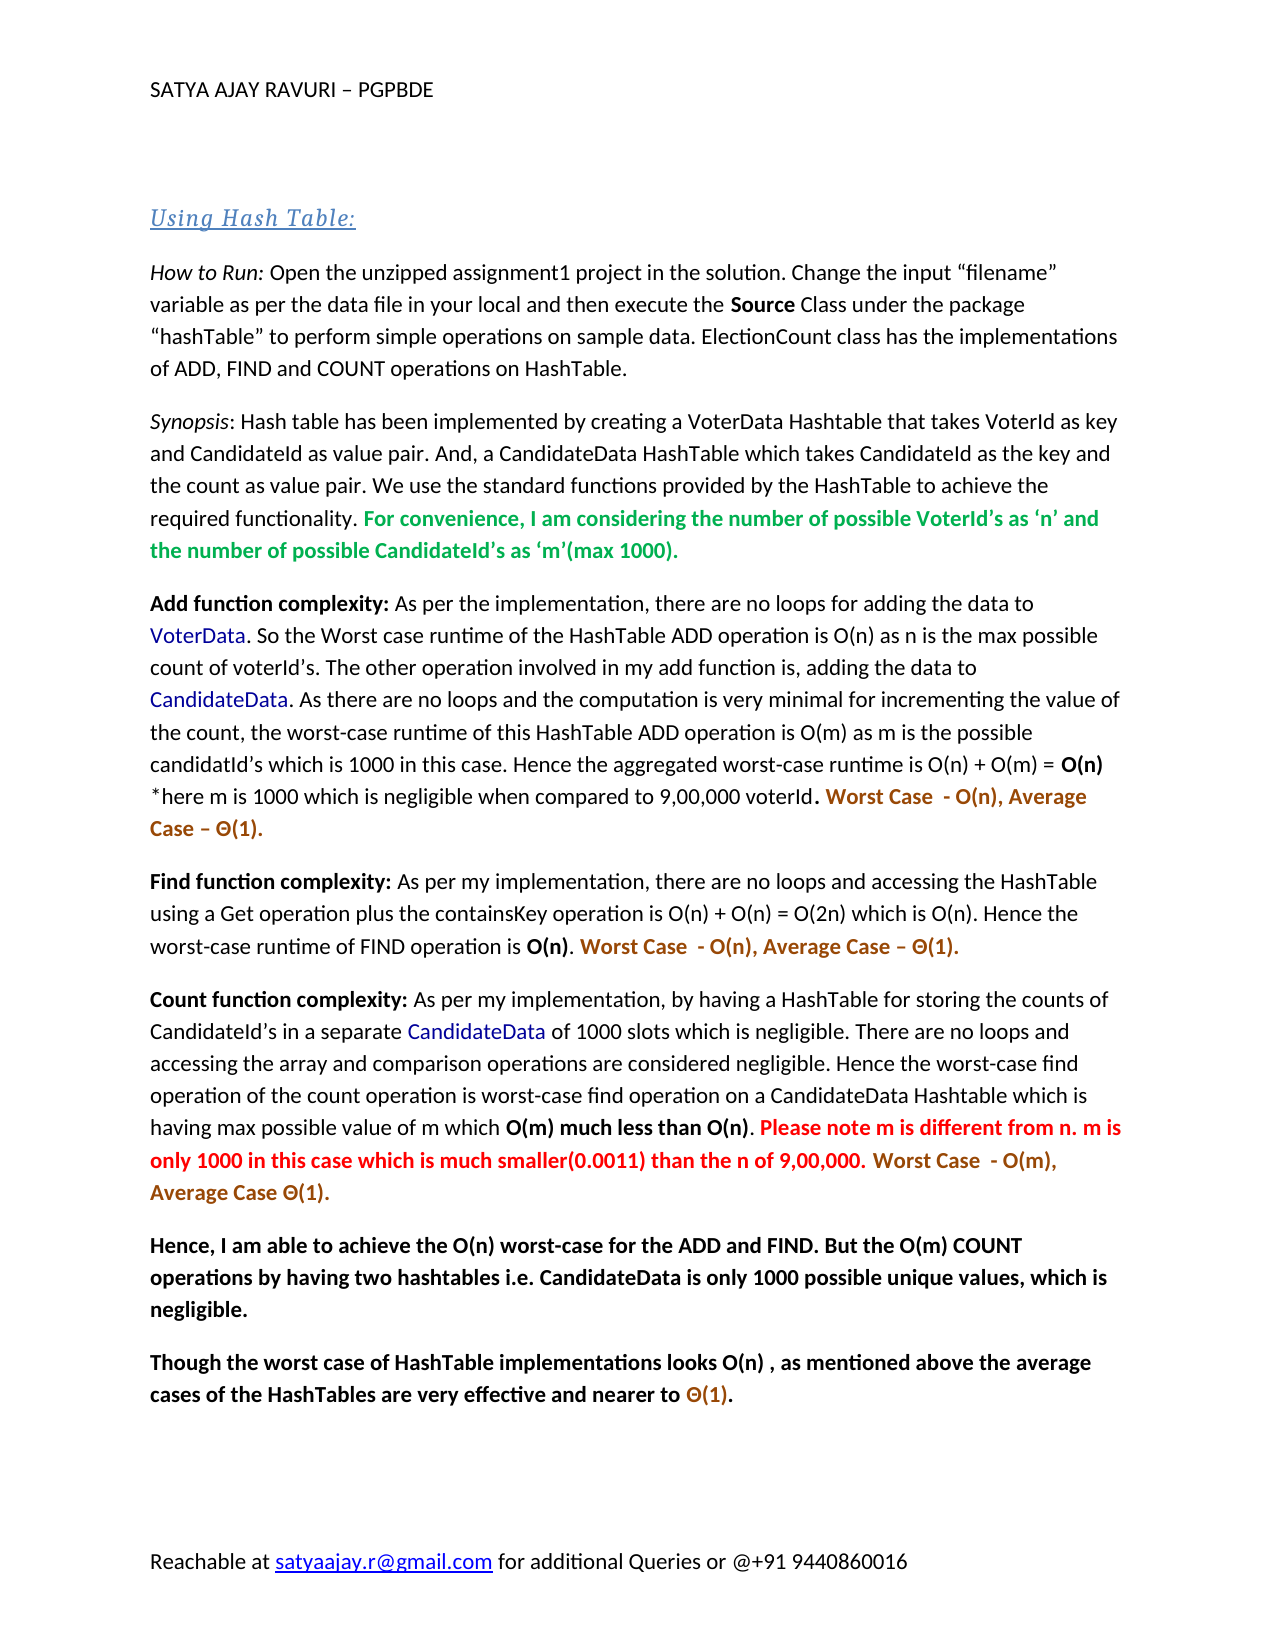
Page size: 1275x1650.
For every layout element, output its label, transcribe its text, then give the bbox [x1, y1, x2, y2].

text Hence, I am able to achieve the O(n) worst-case for the ADD and FIND. But the O(m) COUNT operations by having two hashtables i.e. CandidateData is only 1000 possible unique values, which is negligible. [150, 1231, 1125, 1323]
text Find function complexity: As per my implementation, there are no loops and accessing the HashTable using a Get operation plus the containsKey operation is O(n) + O(n) = O(2n) which is O(n). Hence the worst-case runtime of FIND operation is O(n). Worst Case - O(n), Average Case – Θ(1). [150, 867, 1125, 960]
text Though the worst case of HashTable implementations looks O(n) , as mentioned above the average cases of the HashTables are very effective and nearer to Θ(1). [150, 1348, 1125, 1408]
text Synopsis: Hash table has been implemented by creating a VoterData Hashtable that takes VoterId as key and CandidateId as value pair. And, a CandidateData HashTable which takes CandidateId as the key and the count as value pair. We use the standard functions provided by the HashTable to achieve the required functionality. For convenience, I am considering the number of possible VoterId’s as ‘n’ and the number of possible CandidateId’s as ‘m’(max 1000). [150, 407, 1125, 564]
text How to Run: Open the unzipped assignment1 project in the solution. Change the input “filename” variable as per the data file in your local and then execute the Source Class under the package “hashTable” to perform simple operations on sample data. ElectionCount class has the implementations of ADD, FIND and COUNT operations on HashTable. [150, 258, 1125, 382]
text Count function complexity: As per my implementation, by having a HashTable for storing the counts of CandidateId’s in a separate CandidateData of 1000 slots which is negligible. There are no loops and accessing the array and comparison operations are considered negligible. Hence the worst-case find operation of the count operation is worst-case find operation on a CandidateData Hashtable which is having max possible value of m which O(m) much less than O(n). Please note m is different from n. m is only 1000 in this case which is much smaller(0.0011) than the n of 9,00,000. Worst Case - O(m), Average Case Θ(1). [150, 985, 1125, 1206]
text Add function complexity: As per the implementation, there are no loops for adding the data to VoterData. So the Worst case runtime of the HashTable ADD operation is O(n) as n is the max possible count of voterId’s. The other operation involved in my add function is, adding the data to CandidateData. As there are no loops and the computation is very minimal for incrementing the value of the count, the worst-case runtime of this HashTable ADD operation is O(m) as m is the possible candidatId’s which is 1000 in this case. Hence the aggregated worst-case runtime is O(n) + O(m) = O(n) *here m is 1000 which is negligible when compared to 9,00,000 voterId. Worst Case - O(n), Average Case – Θ(1). [150, 589, 1125, 842]
text Using Hash Table: [150, 204, 1125, 233]
